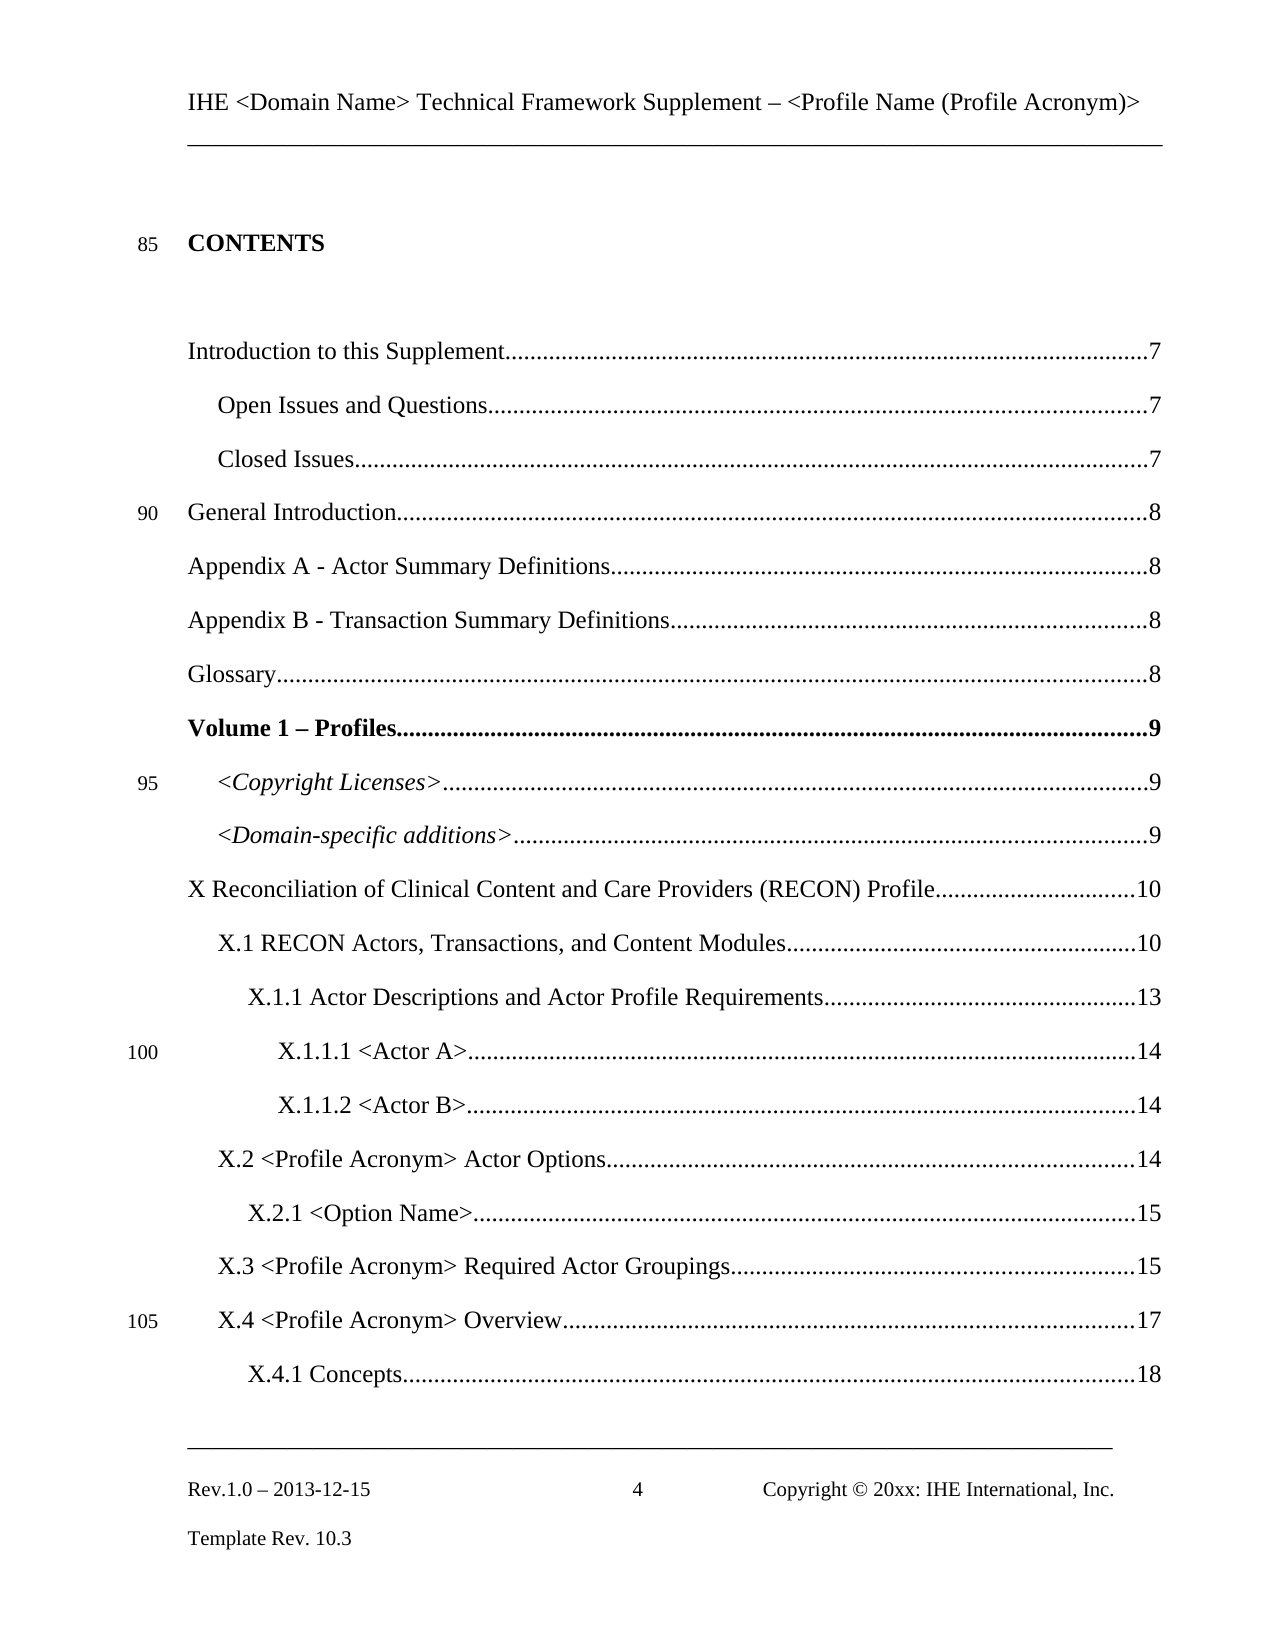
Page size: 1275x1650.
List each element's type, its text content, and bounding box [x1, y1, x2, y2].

text X.4 <Profile Acronym> Overview 17 [217, 1305, 1162, 1334]
text Appendix B - Transaction Summary Definitions 8 [187, 605, 1162, 634]
text Appendix A - Actor Summary Definitions 8 [187, 551, 1162, 580]
text X.2.1 <Option Name> 15 [247, 1198, 1162, 1226]
text Volume 1 – Profiles 9 [187, 713, 1162, 742]
subtitle CONTENTS [187, 228, 1162, 257]
text X.1.1 Actor Descriptions and Actor Profile Requirements 13 [247, 982, 1162, 1011]
text X.3 <Profile Acronym> Required Actor Groupings 15 [217, 1251, 1162, 1280]
text <Copyright Licenses> 9 [217, 767, 1162, 796]
text X.4.1 Concepts 18 [247, 1359, 1162, 1388]
text X.1 RECON Actors, Transactions, and Content Modules 10 [217, 928, 1162, 957]
text X.1.1.2 <Actor B> 14 [277, 1090, 1162, 1119]
text X Reconciliation of Clinical Content and Care Providers (RECON) Profile 10 [187, 874, 1162, 903]
text Introduction to this Supplement 7 [187, 336, 1162, 365]
text Glossary 8 [187, 659, 1162, 688]
text <Domain-specific additions> 9 [217, 821, 1162, 849]
text Closed Issues 7 [217, 444, 1162, 472]
text X.2 <Profile Acronym> Actor Options 14 [217, 1144, 1162, 1172]
text Open Issues and Questions 7 [217, 390, 1162, 418]
text General Introduction 8 [187, 497, 1162, 526]
text X.1.1.1 <Actor A> 14 [277, 1036, 1162, 1065]
